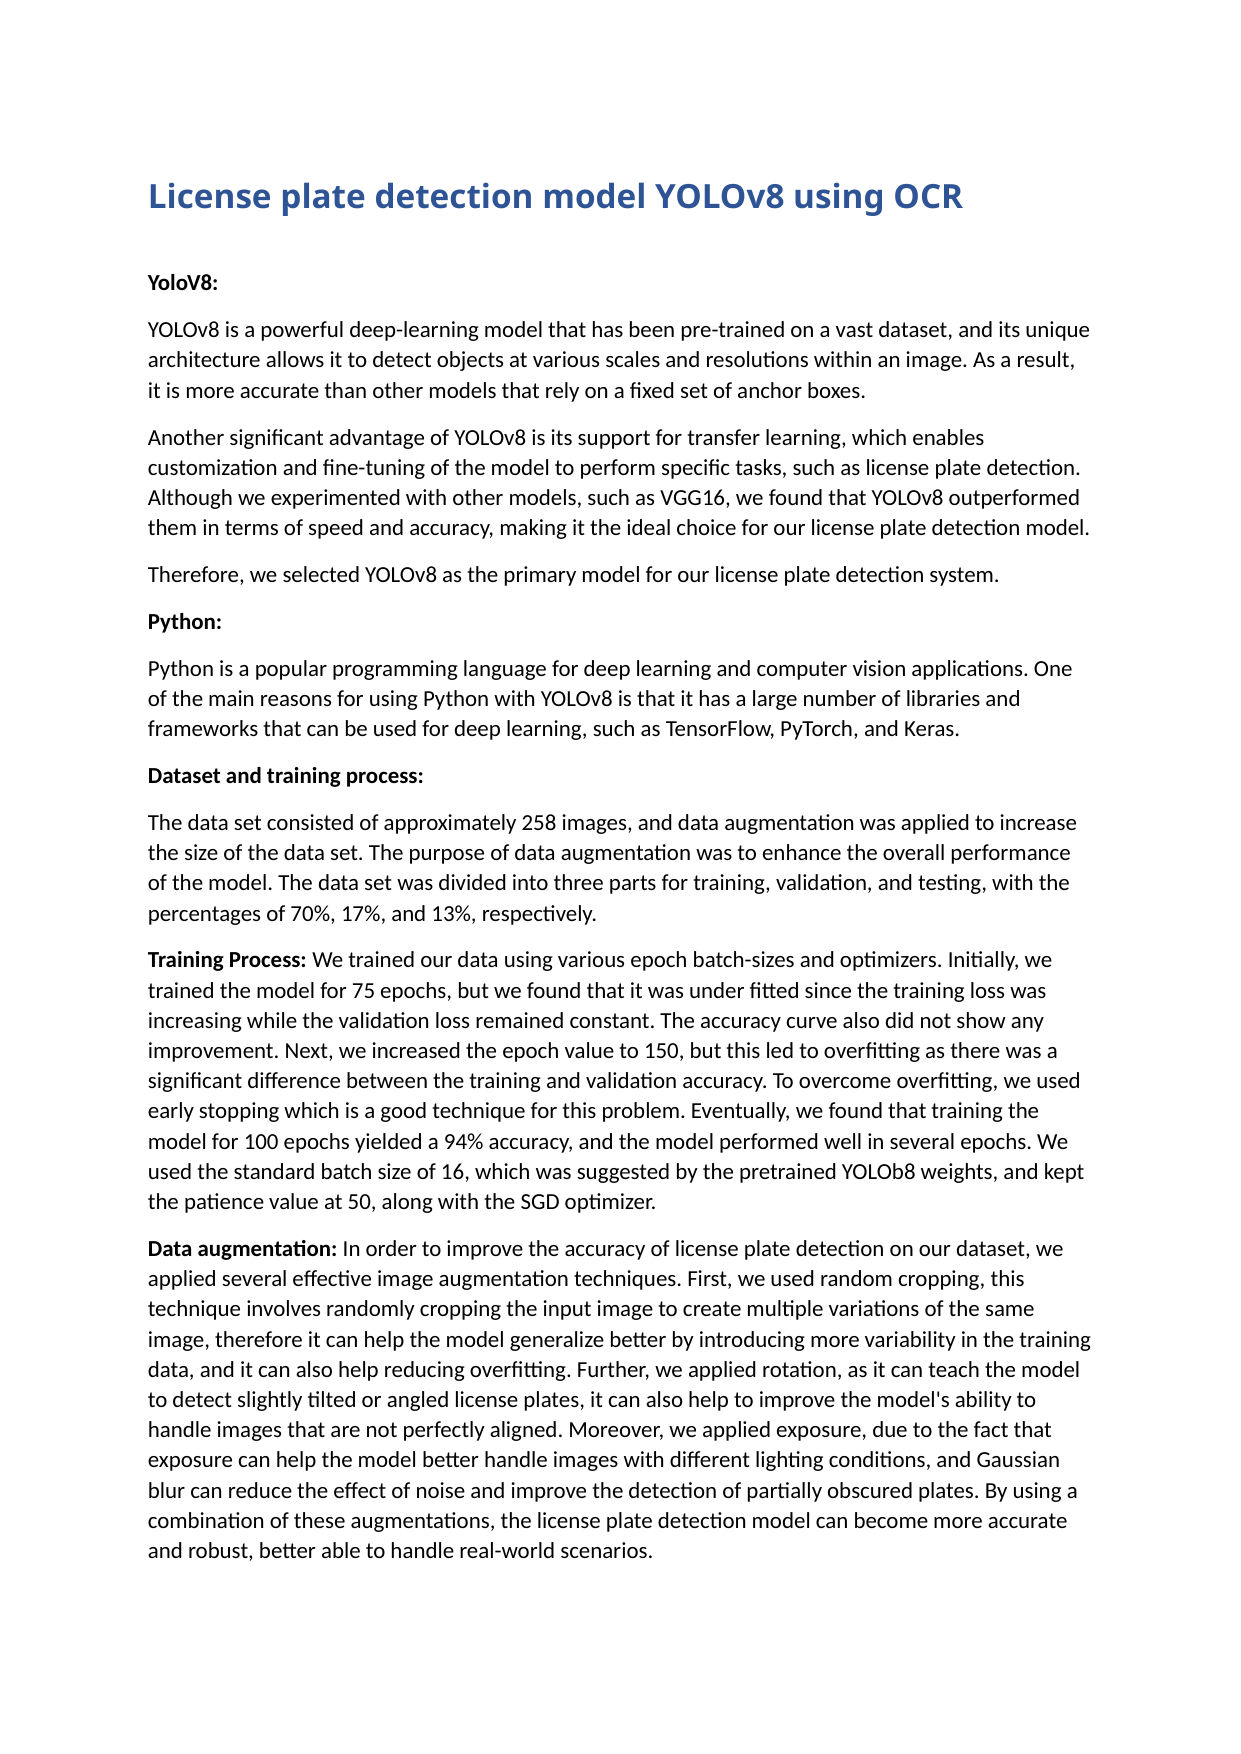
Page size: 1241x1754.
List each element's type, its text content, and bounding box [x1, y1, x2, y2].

text Python is a popular programming language for deep learning and computer vision applications. One of the main reasons for using Python with YOLOv8 is that it has a large number of libraries and frameworks that can be used for deep learning, such as TensorFlow, PyTorch, and Keras. [148, 654, 1093, 742]
text Another significant advantage of YOLOv8 is its support for transfer learning, which enables customization and fine-tuning of the model to perform specific tasks, such as license plate detection. Although we experimented with other models, such as VGG16, we found that YOLOv8 outperformed them in terms of speed and accuracy, making it the ideal choice for our license plate detection model. [148, 423, 1093, 541]
text Therefore, we selected YOLOv8 as the primary model for our license plate detection system. [148, 560, 1093, 588]
text The data set consisted of approximately 258 images, and data augmentation was applied to increase the size of the data set. The purpose of data augmentation was to enhance the overall performance of the model. The data set was divided into three parts for training, validation, and testing, with the percentages of 70%, 17%, and 13%, respectively. [148, 808, 1093, 927]
text Training Process: We trained our data using various epoch batch-sizes and optimizers. Initially, we trained the model for 75 epochs, but we found that it was under fitted since the training loss was increasing while the validation loss remained constant. The accuracy curve also did not show any improvement. Next, we increased the epoch value to 150, but this led to overfitting as there was a significant difference between the training and validation accuracy. To overcome overfitting, we used early stopping which is a good technique for this problem. Eventually, we found that training the model for 100 epochs yielded a 94% accuracy, and the model performed well in several epochs. We used the standard batch size of 16, which was suggested by the pretrained YOLOb8 weights, and kept the patience value at 50, along with the SGD optimizer. [148, 946, 1093, 1215]
subtitle License plate detection model YOLOv8 using OCR [148, 173, 1093, 218]
text YOLOv8 is a powerful deep-learning model that has been pre-trained on a vast dataset, and its unique architecture allows it to detect objects at various scales and resolutions within an image. As a result, it is more accurate than other models that rely on a fixed set of anchor boxes. [148, 315, 1093, 404]
text Data augmentation: In order to improve the accuracy of license plate detection on our dataset, we applied several effective image augmentation techniques. First, we used random cropping, this technique involves randomly cropping the input image to create multiple variations of the same image, therefore it can help the model generalize better by introducing more variability in the training data, and it can also help reducing overfitting. Further, we applied rotation, as it can teach the model to detect slightly tilted or angled license plates, it can also help to improve the model's ability to handle images that are not perfectly aligned. Moreover, we applied exposure, due to the fact that exposure can help the model better handle images with different lighting conditions, and Gaussian blur can reduce the effect of noise and improve the detection of partially obscured plates. By using a combination of these augmentations, the license plate detection model can become more accurate and robust, better able to handle real-world scenarios. [148, 1234, 1093, 1564]
text YoloV8: [148, 268, 1093, 296]
text Dataset and training process: [148, 761, 1093, 789]
text Python: [148, 607, 1093, 635]
